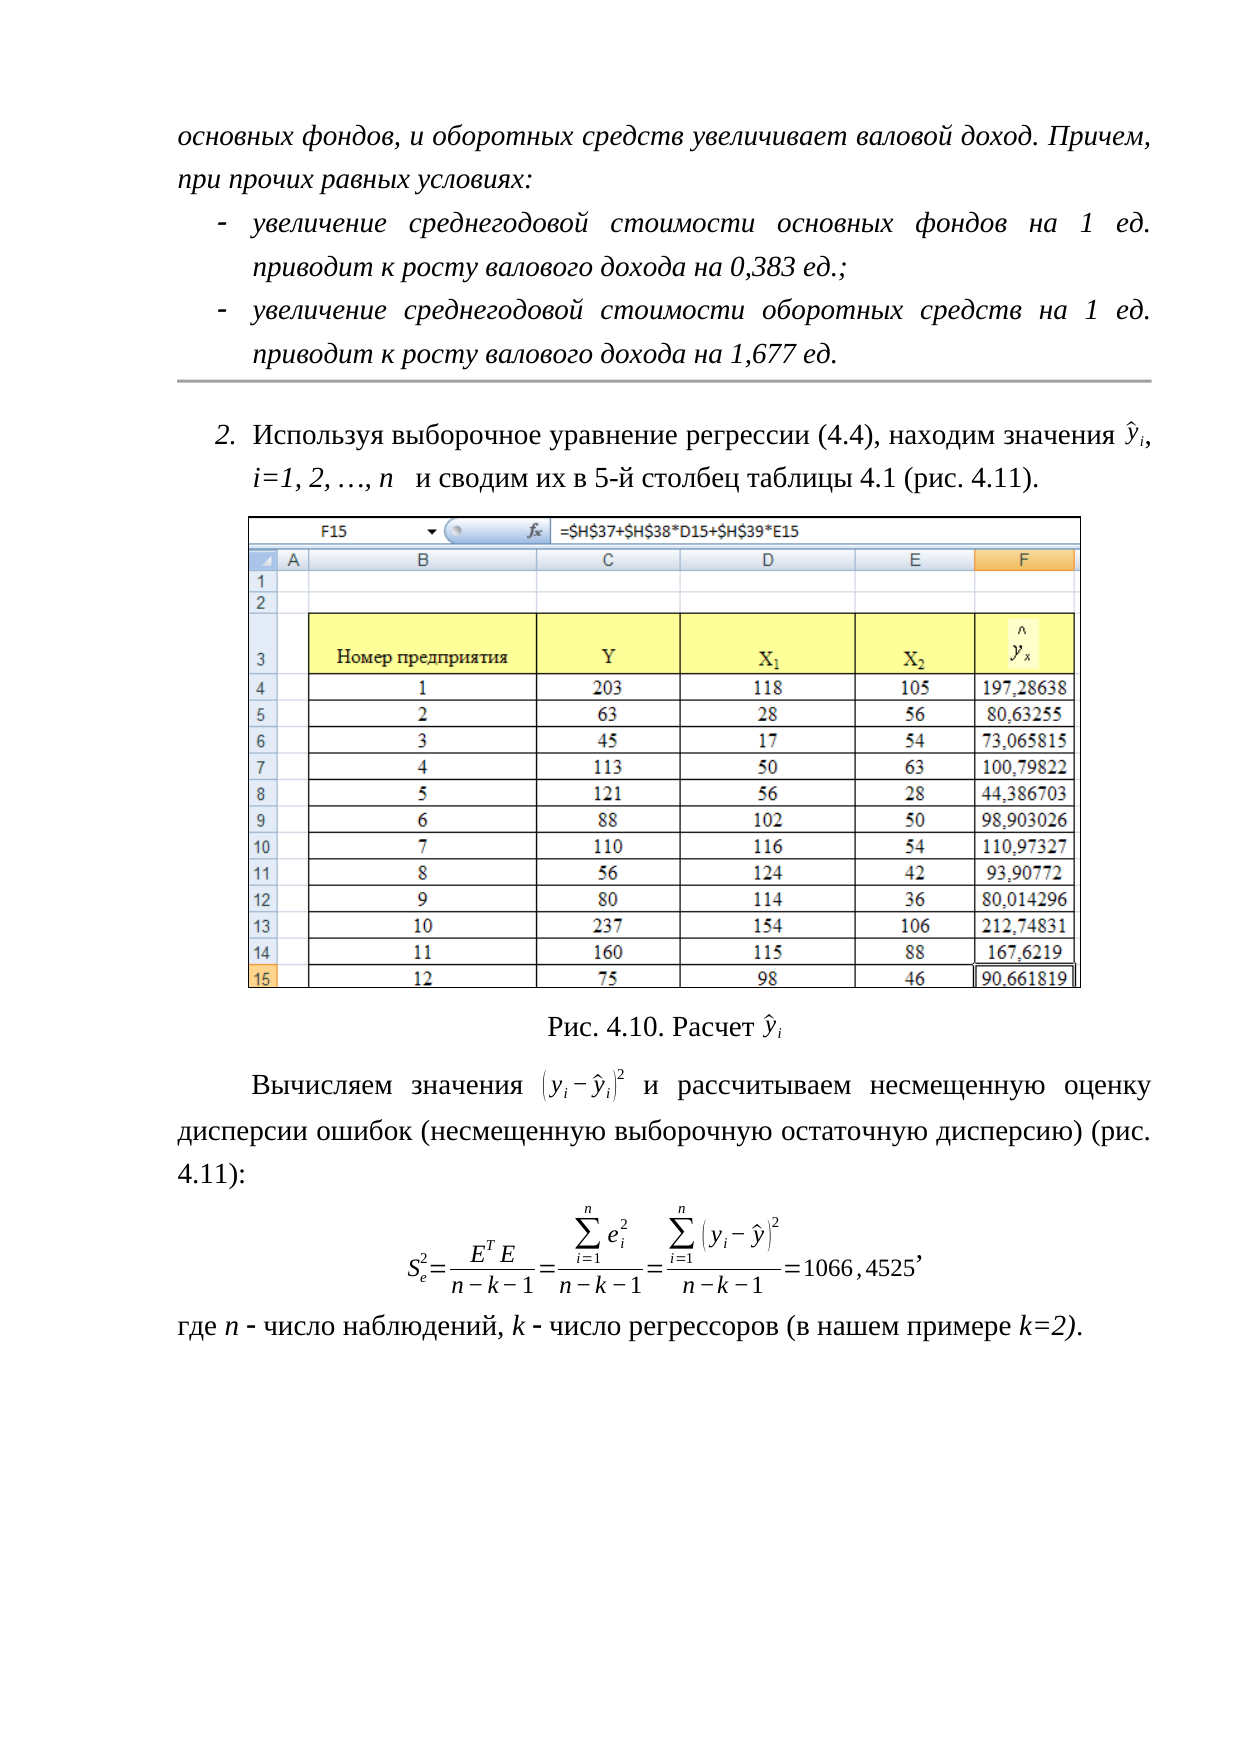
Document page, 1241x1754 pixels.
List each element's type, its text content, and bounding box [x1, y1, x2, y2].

list увеличение среднегодовой стоимости основных фондов на 1 ед. приводит к росту валового дохода на 0,383 ед.; [215, 205, 1152, 282]
text Рис. 4.10. Расчет [177, 1009, 1152, 1043]
text где n число наблюдений, k число регрессоров (в нашем примере k=2). [177, 1308, 1152, 1342]
text Вычисляем значения и рассчитываем несмещенную оценку дисперсии ошибок (несмещенную выборочную остаточную дисперсию) (рис. 4.11): [177, 1065, 1152, 1190]
picture [249, 518, 1080, 987]
text , [177, 1200, 1152, 1298]
list увеличение среднегодовой стоимости оборотных средств на 1 ед. приводит к росту валового дохода на 1,677 ед. [215, 292, 1152, 369]
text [177, 118, 1152, 195]
list Используя выборочное уравнение регрессии (4.4), находим значения , i=1, 2, …, n и сводим их в 5-й столбец таблицы 4.1 (рис. 4.11). [215, 417, 1152, 494]
